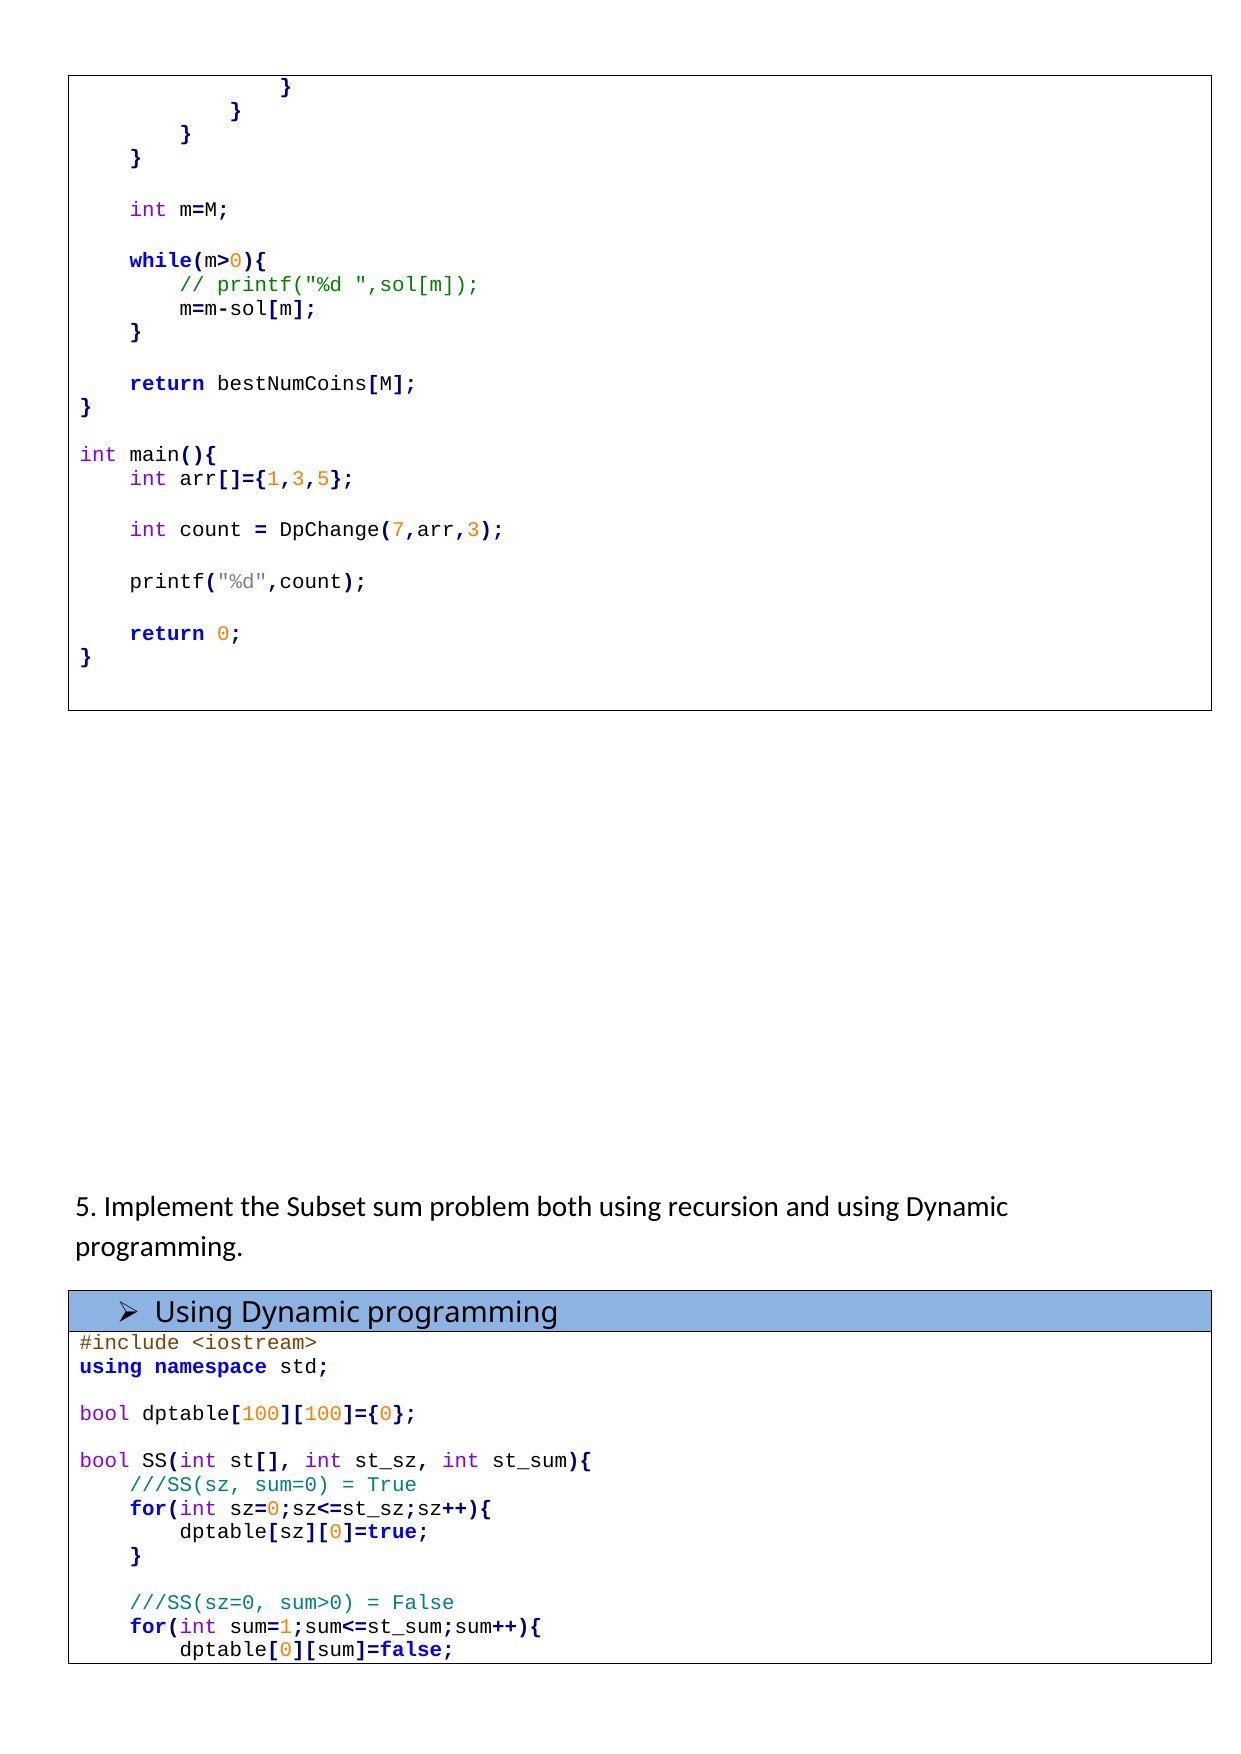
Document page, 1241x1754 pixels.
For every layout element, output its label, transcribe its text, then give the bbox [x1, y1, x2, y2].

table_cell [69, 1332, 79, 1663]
text 5. Implement the Subset sum problem both using recursion and using Dynamic programming. [75, 1188, 1165, 1264]
table_header Using Dynamic programming [69, 1291, 1211, 1331]
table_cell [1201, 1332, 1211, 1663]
